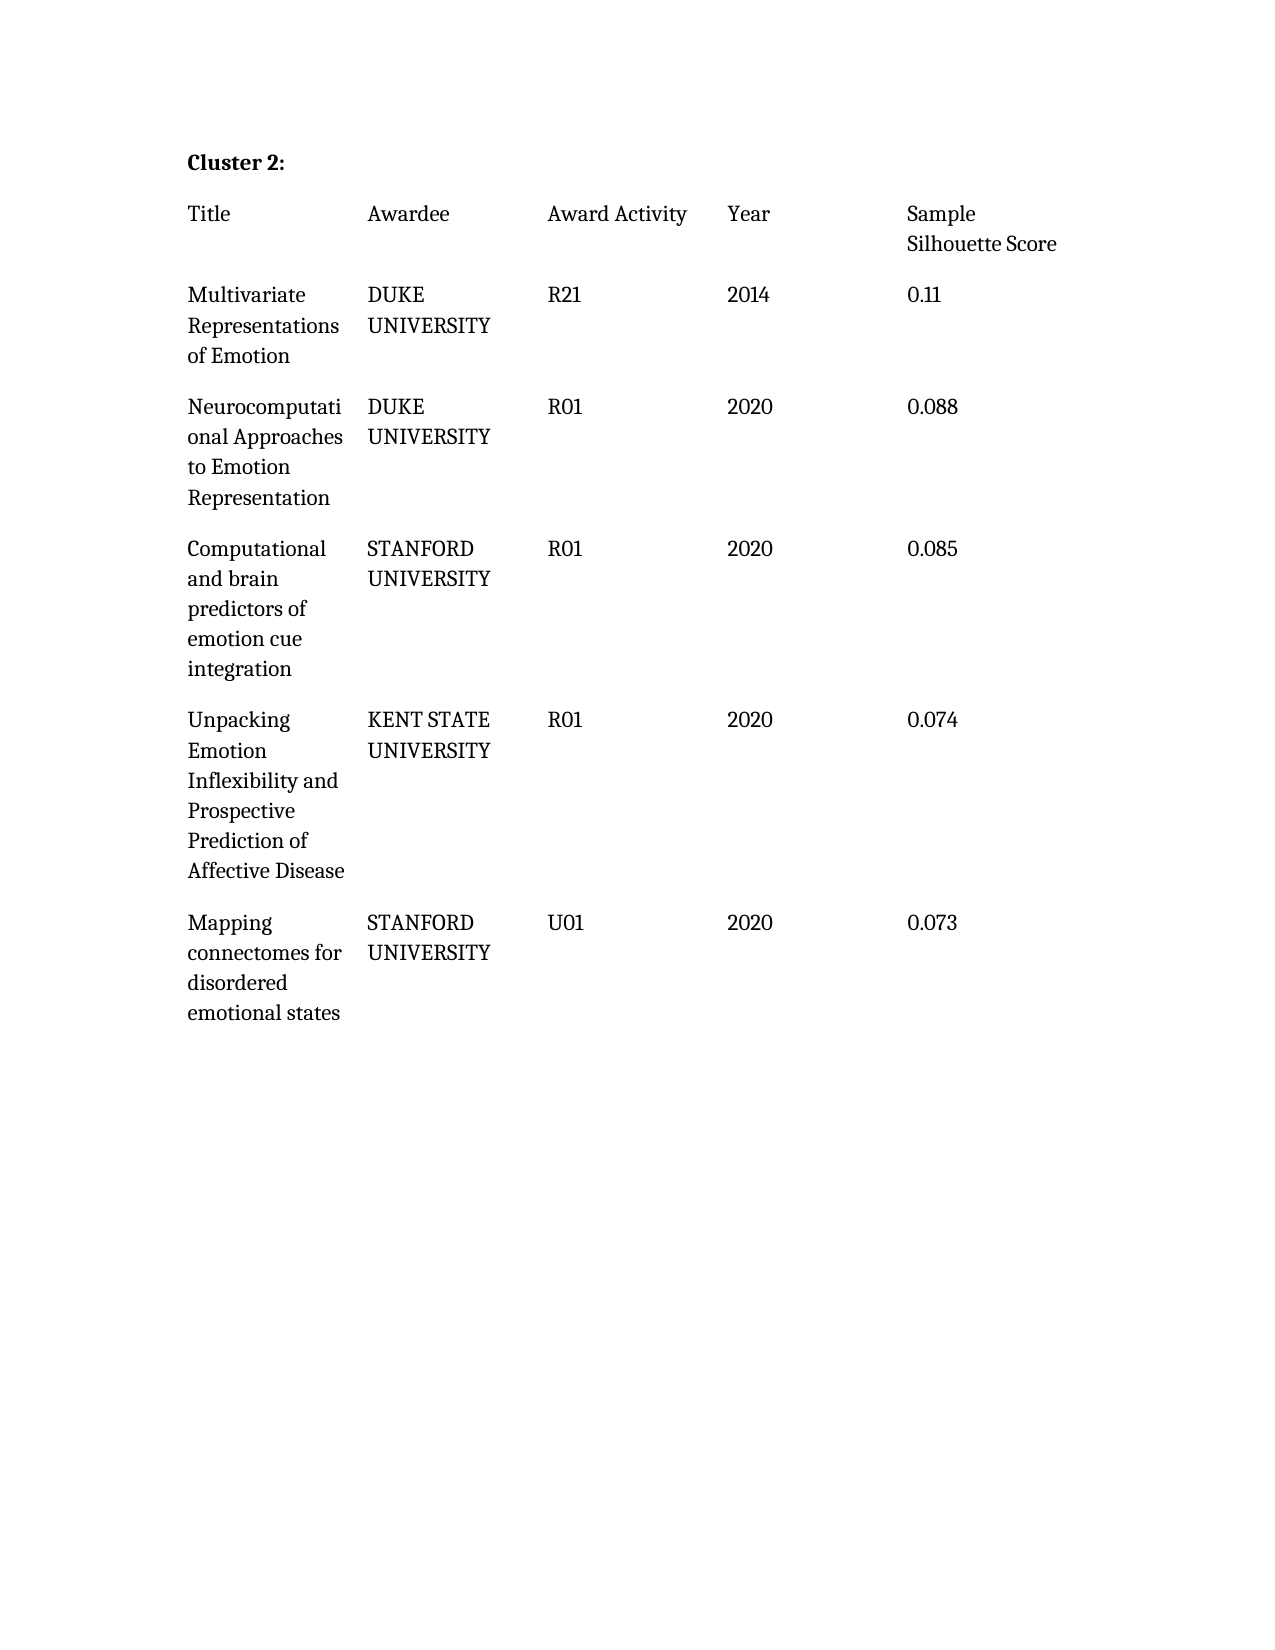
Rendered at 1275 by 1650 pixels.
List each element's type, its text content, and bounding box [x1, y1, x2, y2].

table_cell R01 [536, 394, 716, 535]
table_cell STANFORD UNIVERSITY [356, 909, 536, 1051]
table_cell 2020 [716, 707, 896, 909]
table_cell KENT STATE UNIVERSITY [356, 707, 536, 909]
table_cell Unpacking Emotion Inflexibility and Prospective Prediction of Affective Disease [176, 707, 356, 909]
table_cell 2020 [716, 394, 896, 535]
table_cell R01 [536, 707, 716, 909]
table_cell 2014 [716, 282, 896, 394]
table_cell Multivariate Representations of Emotion [176, 282, 356, 394]
table_cell Mapping connectomes for disordered emotional states [176, 909, 356, 1051]
table_cell 0.085 [896, 535, 1076, 707]
table_cell 0.073 [896, 909, 1076, 1051]
table_header Awardee [356, 201, 536, 282]
table_cell 2020 [716, 535, 896, 707]
table_cell 0.088 [896, 394, 1076, 535]
table_cell Neurocomputational Approaches to Emotion Representation [176, 394, 356, 535]
table_cell U01 [536, 909, 716, 1051]
table_cell 0.11 [896, 282, 1076, 394]
table_header Year [716, 201, 896, 282]
table_cell DUKE UNIVERSITY [356, 282, 536, 394]
table_cell Computational and brain predictors of emotion cue integration [176, 535, 356, 707]
table_cell R21 [536, 282, 716, 394]
table_cell 0.074 [896, 707, 1076, 909]
table_header Sample Silhouette Score [896, 201, 1076, 282]
table_cell STANFORD UNIVERSITY [356, 535, 536, 707]
table_header Award Activity [536, 201, 716, 282]
text Cluster 2: [187, 150, 1087, 176]
table_cell R01 [536, 535, 716, 707]
table_cell DUKE UNIVERSITY [356, 394, 536, 535]
table_cell 2020 [716, 909, 896, 1051]
table_header Title [176, 201, 356, 282]
